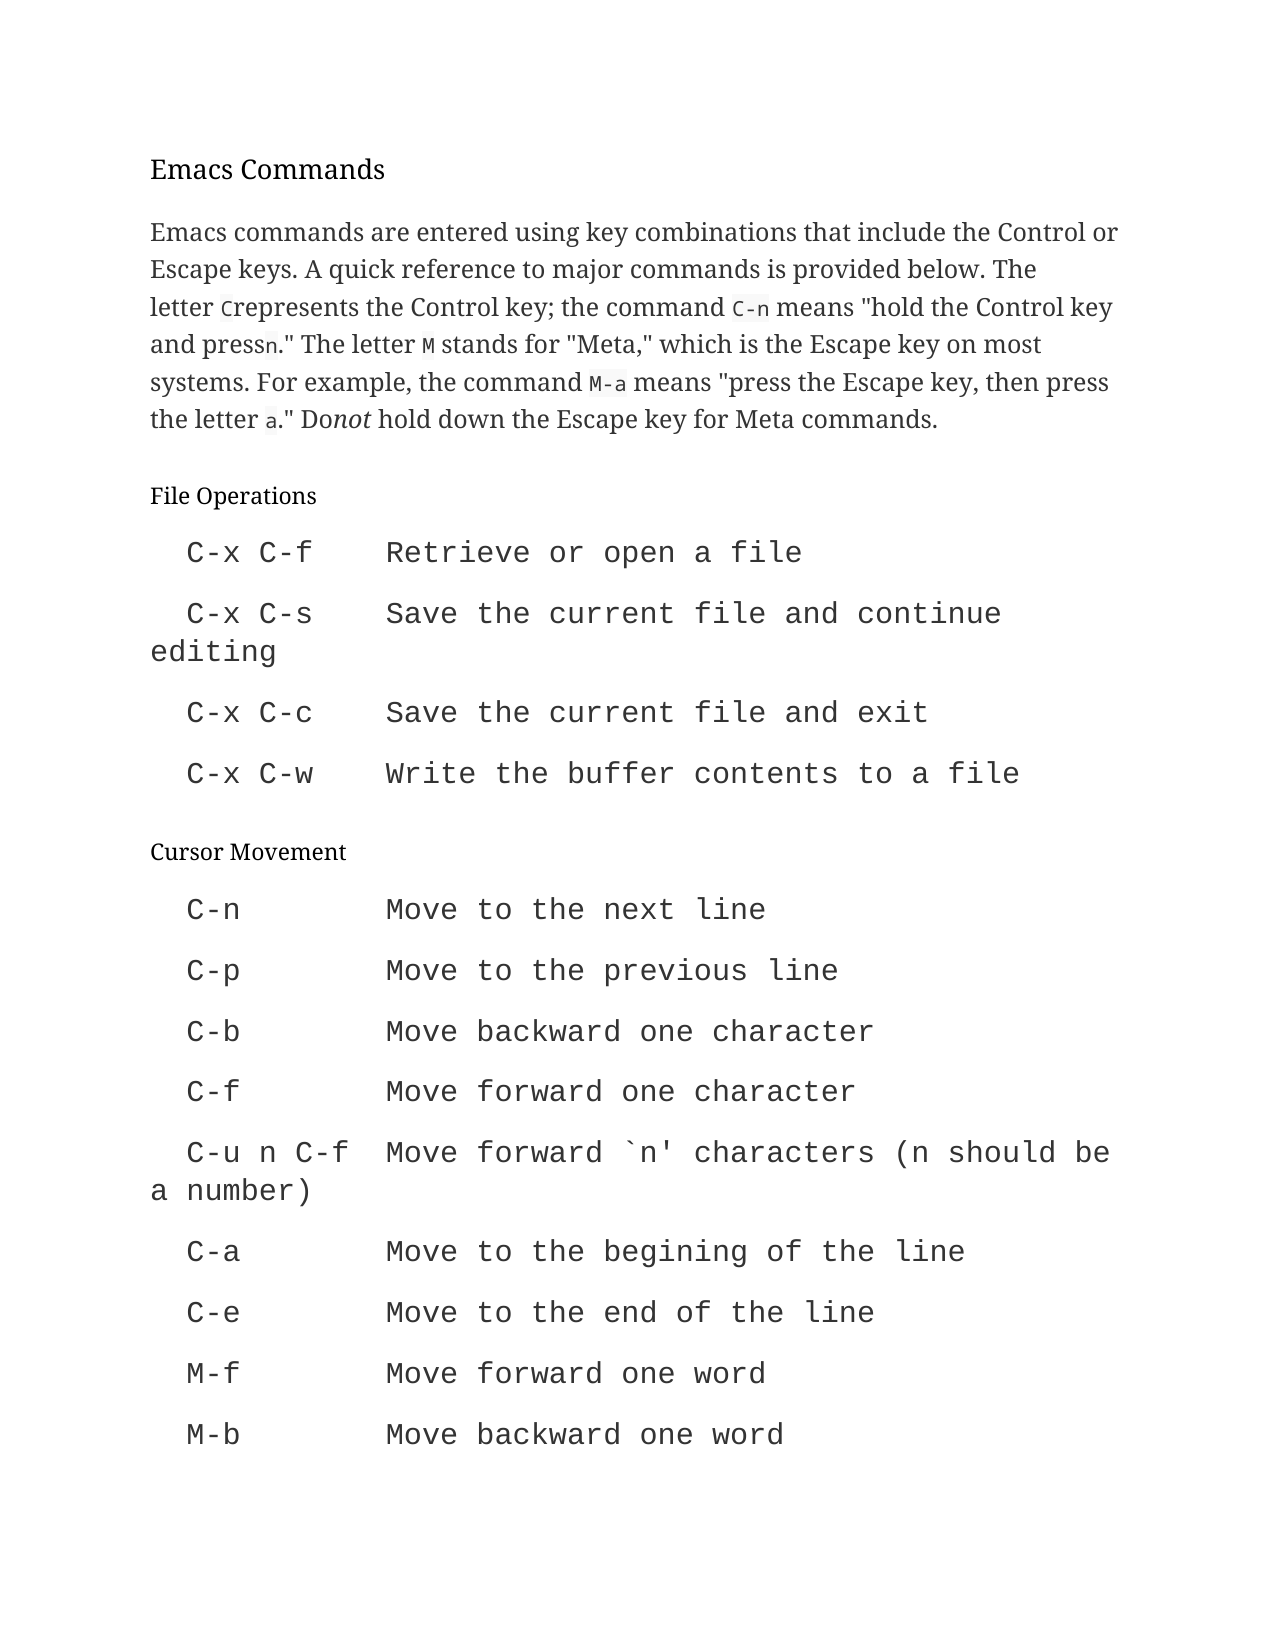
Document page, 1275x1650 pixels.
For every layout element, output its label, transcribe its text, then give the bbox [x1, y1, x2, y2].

subtitle Emacs Commands [150, 150, 1125, 187]
text C-x C-f Retrieve or open a file [150, 534, 1125, 572]
text Emacs commands are entered using key combinations that include the Control or Escape keys. A quick reference to major commands is provided below. The letter Crepresents the Control key; the command C-n means "hold the Control key and pressn." The letter M stands for "Meta," which is the Escape key on most systems. For example, the command M-a means "press the Escape key, then press the letter a." Donot hold down the Escape key for Meta commands. [150, 211, 1125, 436]
text C-x C-c Save the current file and exit [150, 694, 1125, 731]
text C-a Move to the begining of the line [150, 1233, 1125, 1270]
text M-f Move forward one word [150, 1355, 1125, 1392]
text C-u n C-f Move forward `n' characters (n should be a number) [150, 1134, 1125, 1209]
text C-x C-s Save the current file and continue editing [150, 595, 1125, 670]
text C-n Move to the next line [150, 891, 1125, 928]
subtitle File Operations [150, 473, 1125, 511]
text C-f Move forward one character [150, 1073, 1125, 1111]
text C-p Move to the previous line [150, 952, 1125, 989]
text C-x C-w Write the buffer contents to a file [150, 755, 1125, 792]
text C-e Move to the end of the line [150, 1294, 1125, 1331]
text M-b Move backward one word [150, 1416, 1125, 1453]
subtitle Cursor Movement [150, 830, 1125, 867]
text C-b Move backward one character [150, 1012, 1125, 1050]
